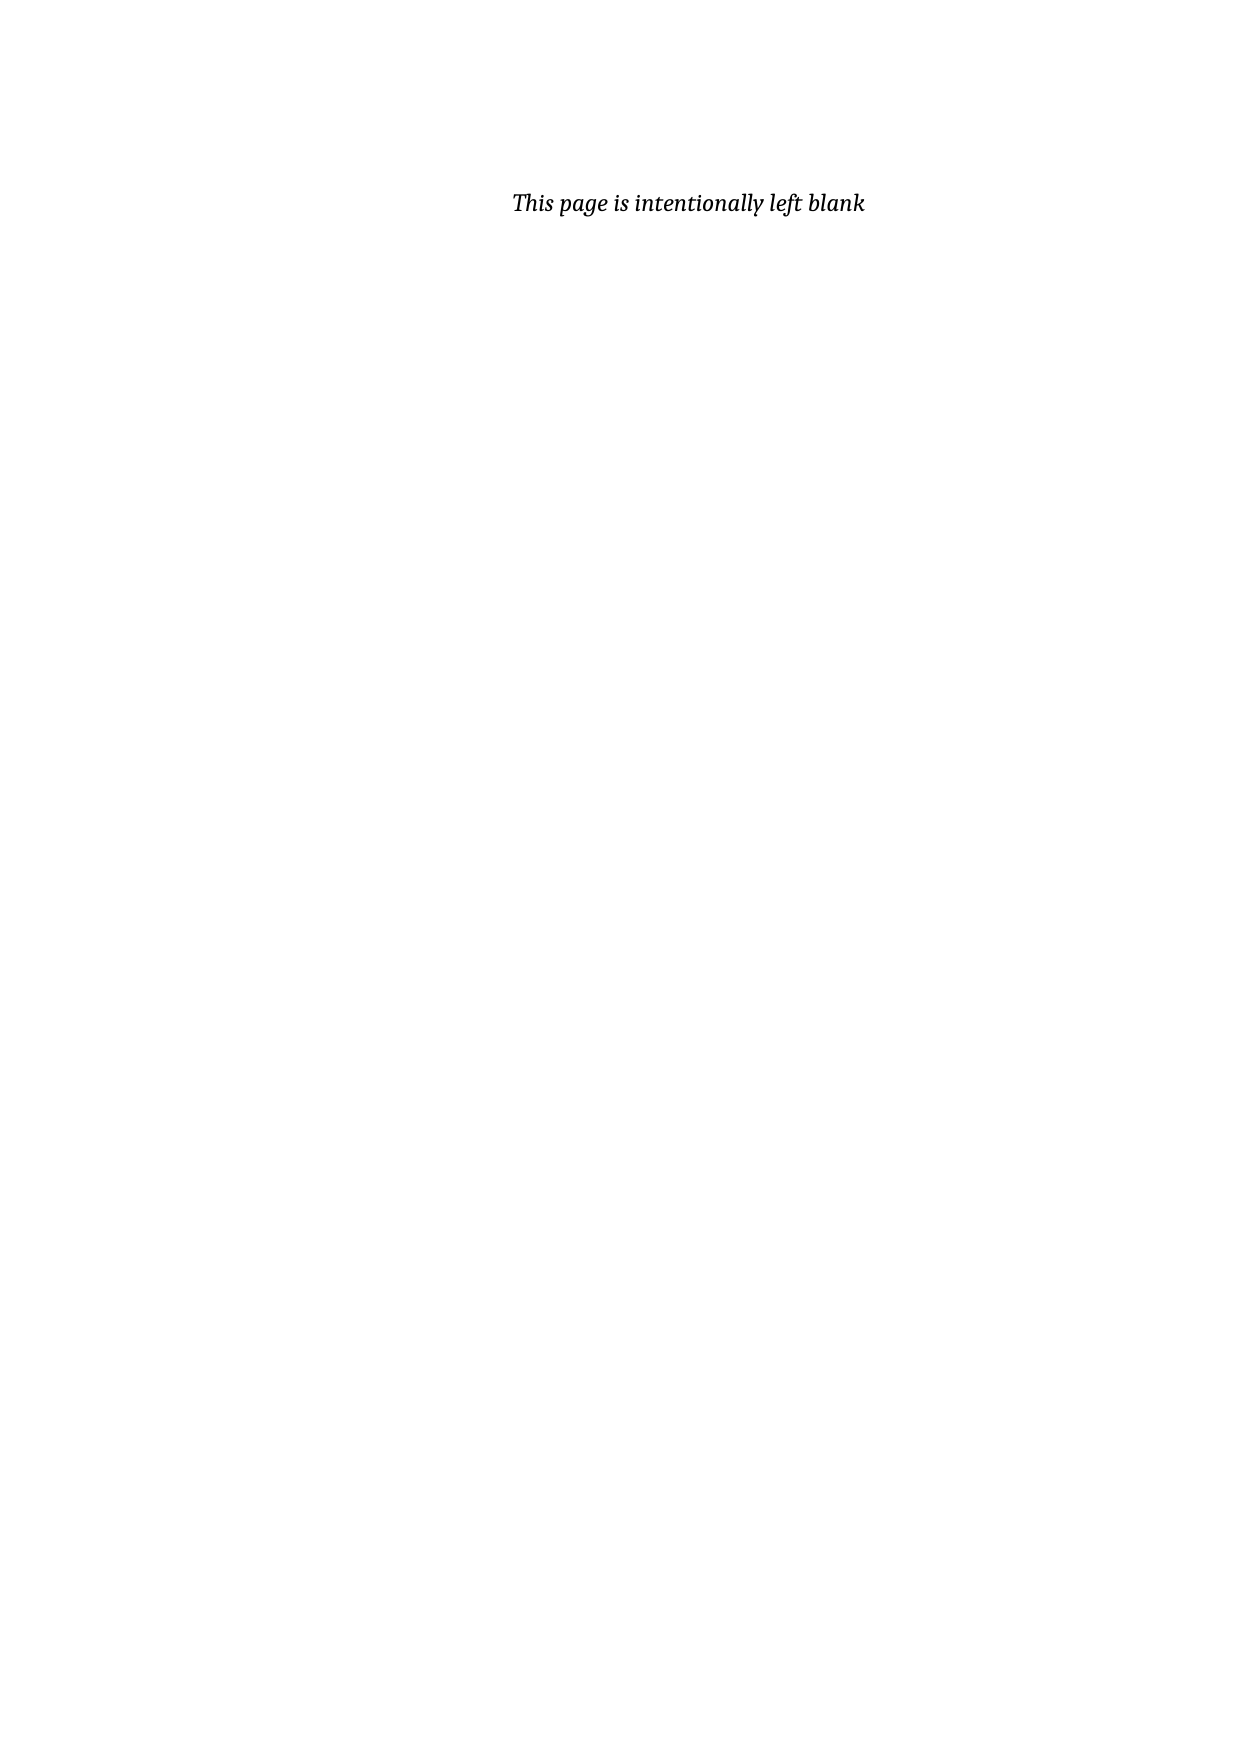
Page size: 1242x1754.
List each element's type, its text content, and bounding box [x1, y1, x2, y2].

text This page is intentionally left blank [507, 188, 1123, 217]
